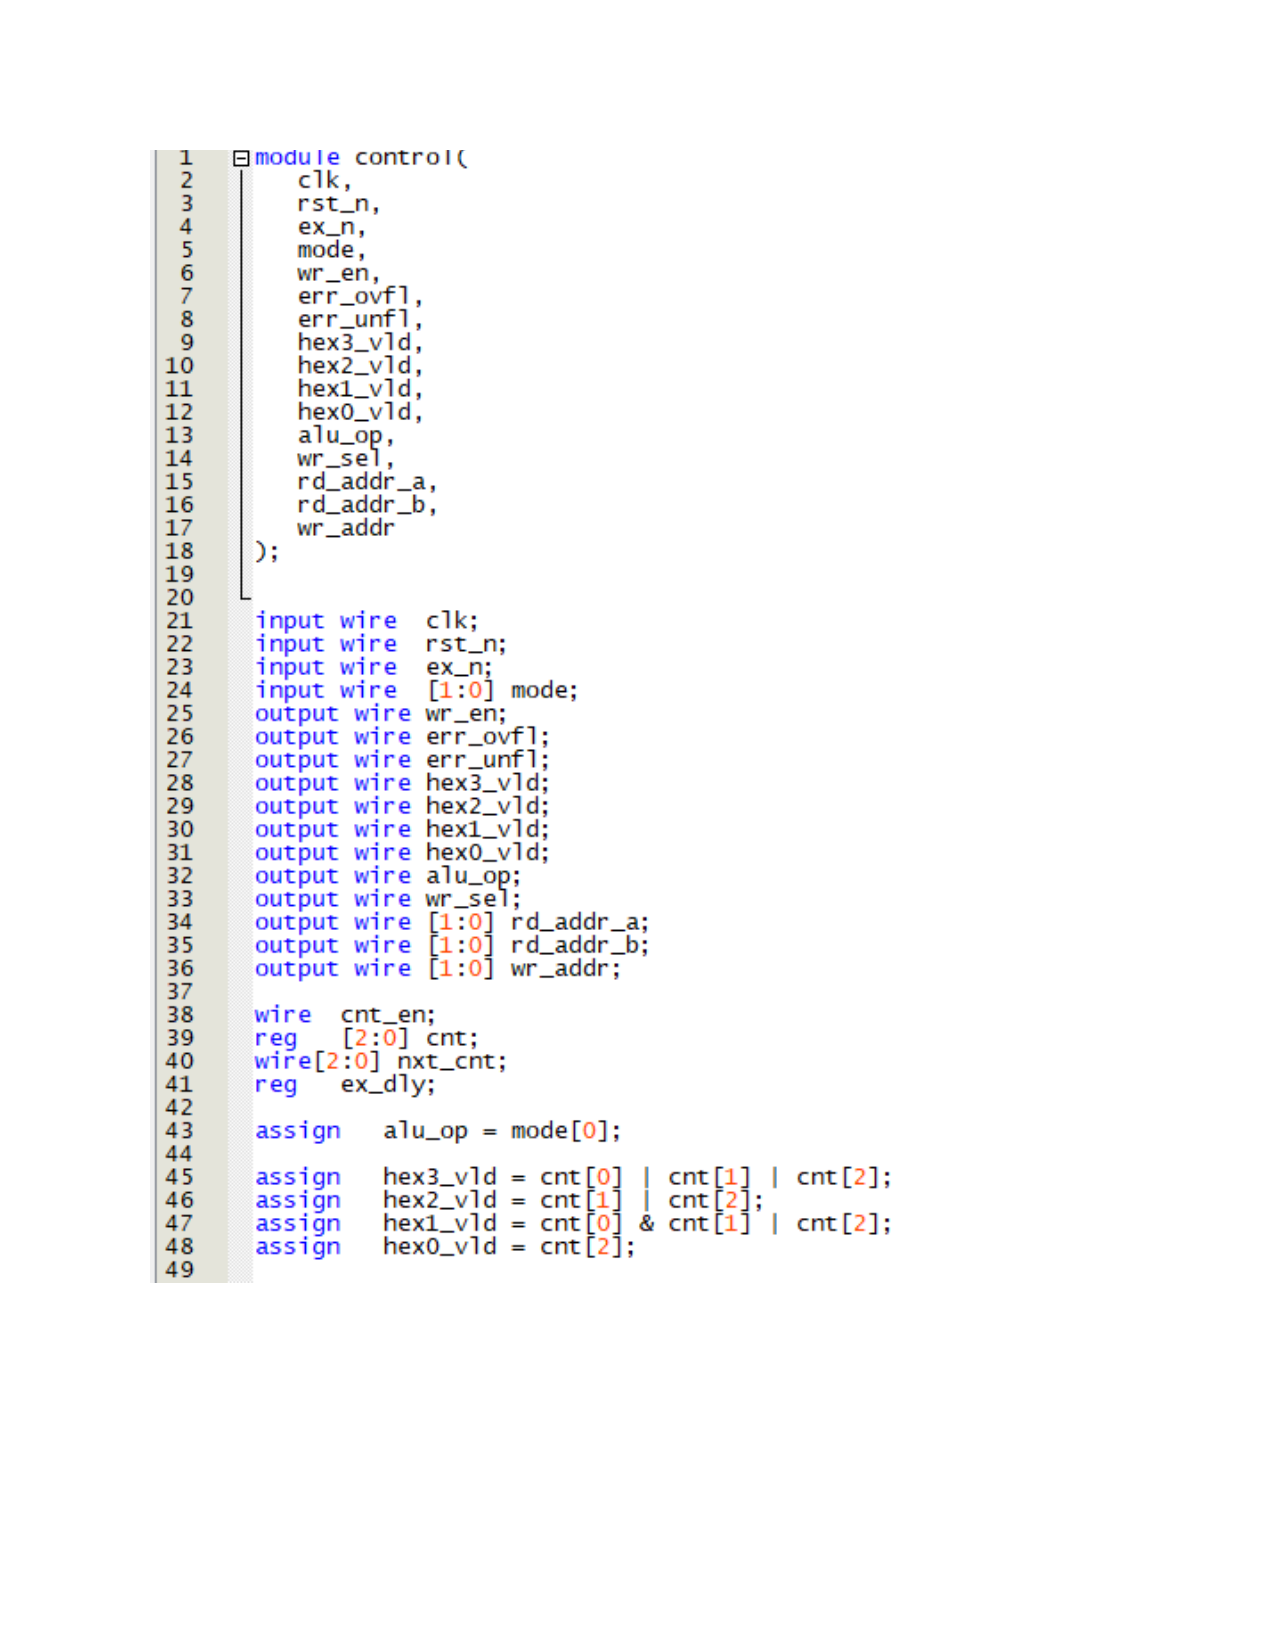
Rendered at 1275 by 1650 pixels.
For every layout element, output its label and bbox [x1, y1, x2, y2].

picture [150, 150, 939, 1283]
